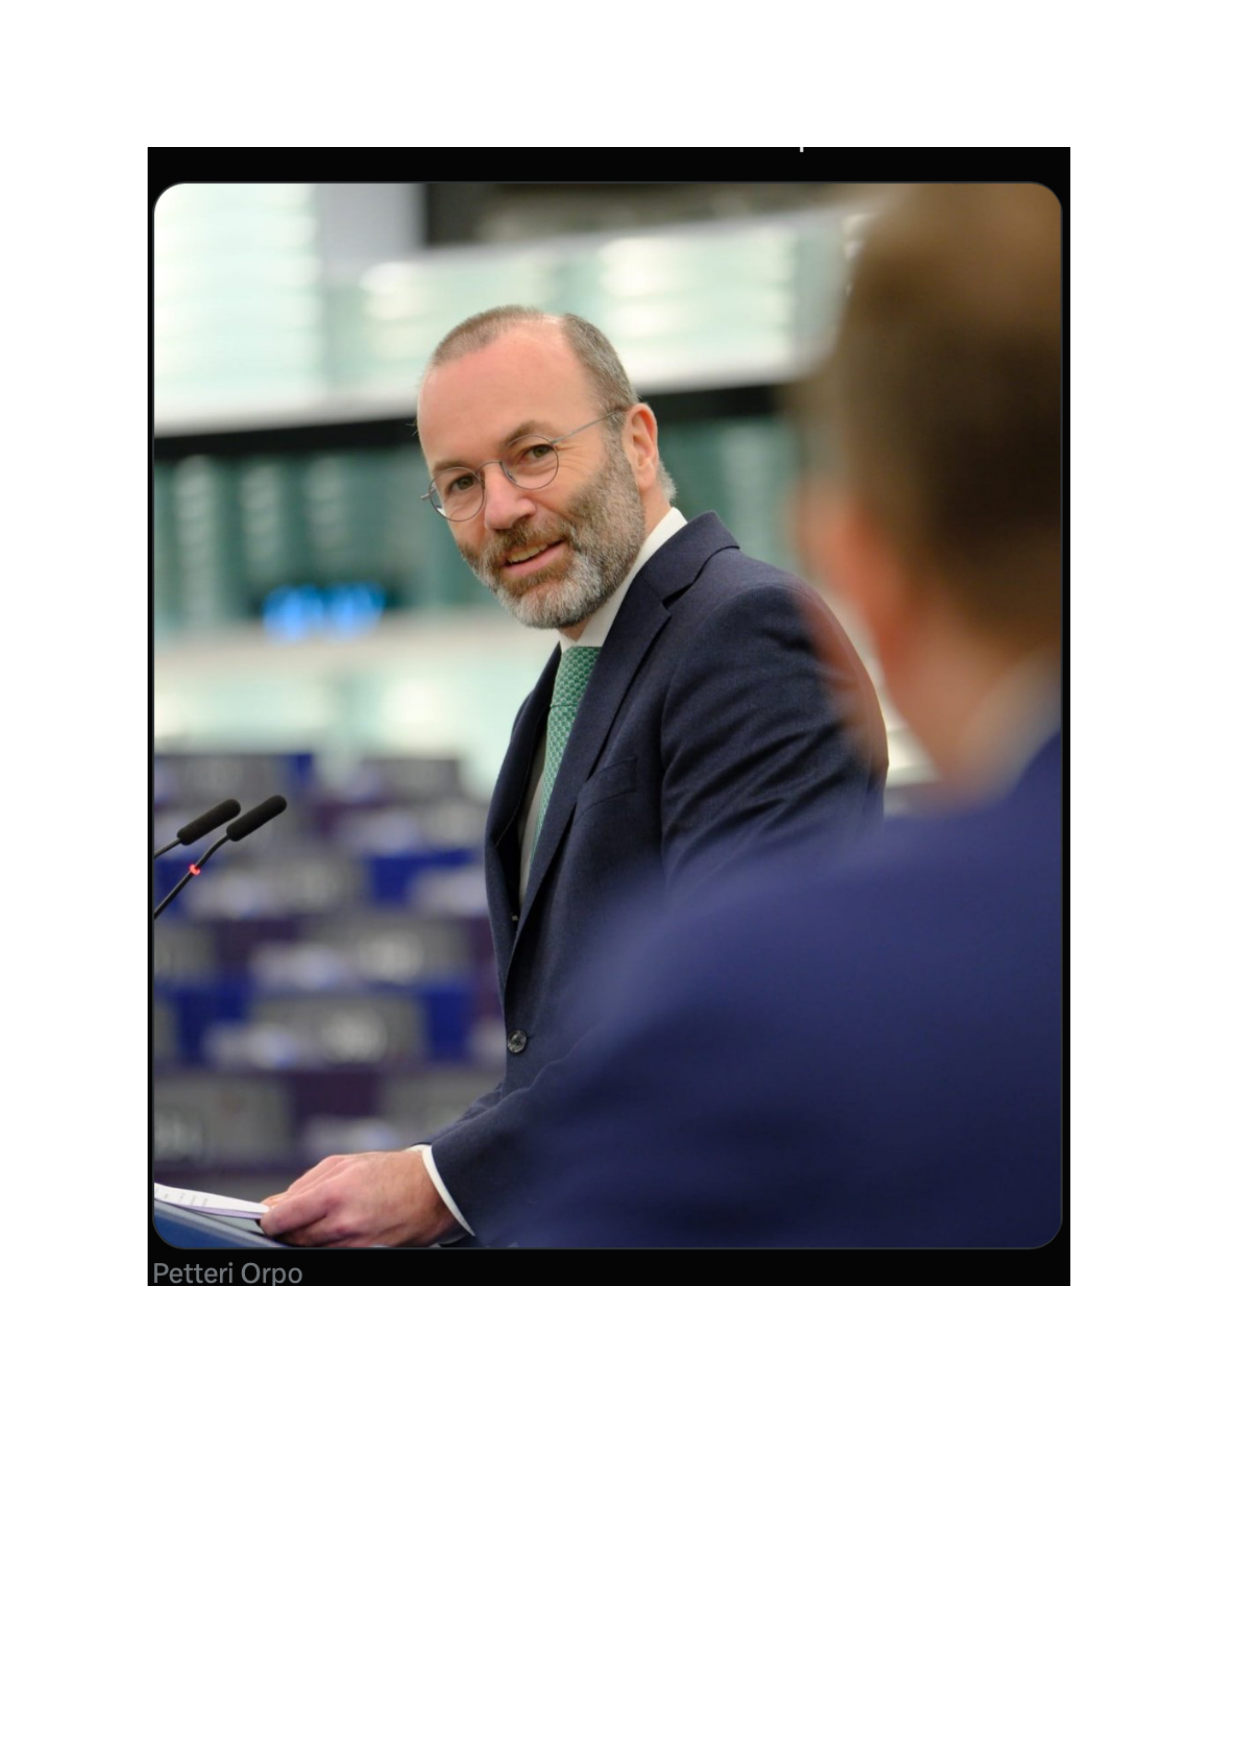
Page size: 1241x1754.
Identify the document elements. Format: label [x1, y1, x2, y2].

picture [147, 147, 1071, 1286]
